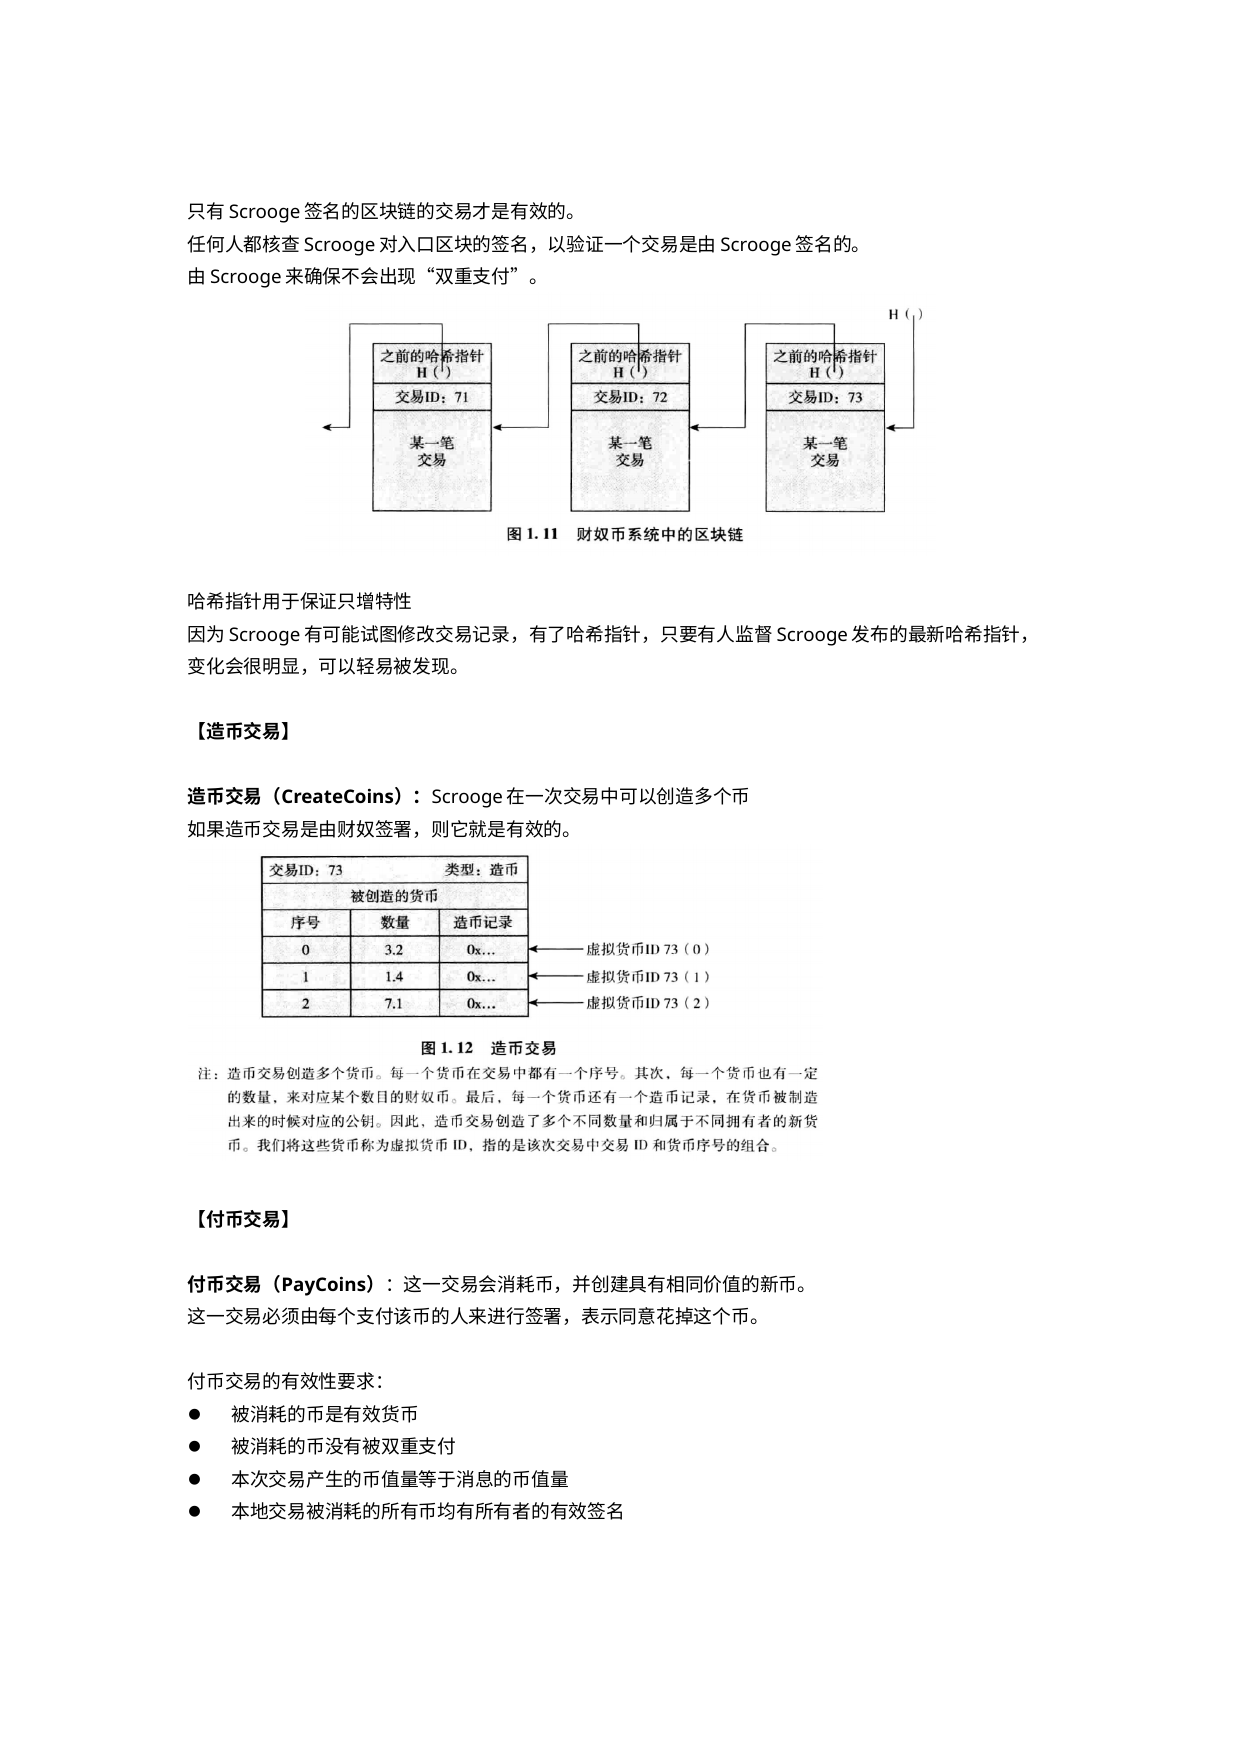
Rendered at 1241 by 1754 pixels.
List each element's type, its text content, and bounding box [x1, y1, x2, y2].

text 付币交易的有效性要求： [187, 1364, 1053, 1397]
text 【付币交易】 [187, 1202, 1053, 1234]
text 付币交易（PayCoins）：这一交易会消耗币，并创建具有相同价值的新币。 [187, 1267, 1053, 1299]
list 被消耗的币是有效货币 [187, 1397, 1053, 1429]
picture [304, 292, 936, 556]
picture [187, 844, 823, 1161]
text 只有Scrooge签名的区块链的交易才是有效的。 [187, 194, 1053, 227]
text 造币交易（CreateCoins）：Scrooge在一次交易中可以创造多个币 [187, 779, 1053, 812]
text 由Scrooge来确保不会出现“双重支付”。 [187, 259, 1053, 292]
list 本次交易产生的币值量等于消息的币值量 [187, 1462, 1053, 1494]
text 任何人都核查Scrooge对入口区块的签名，以验证一个交易是由Scrooge签名的。 [187, 227, 1053, 259]
text 因为Scrooge有可能试图修改交易记录，有了哈希指针，只要有人监督Scrooge发布的最新哈希指针，变化会很明显，可以轻易被发现。 [187, 617, 1053, 682]
list 被消耗的币没有被双重支付 [187, 1429, 1053, 1462]
text 这一交易必须由每个支付该币的人来进行签署，表示同意花掉这个币。 [187, 1299, 1053, 1332]
text 如果造币交易是由财奴签署，则它就是有效的。 [187, 812, 1053, 844]
text 哈希指针用于保证只增特性 [187, 584, 1053, 617]
text 【造币交易】 [187, 714, 1053, 747]
list 本地交易被消耗的所有币均有所有者的有效签名 [187, 1494, 1053, 1527]
